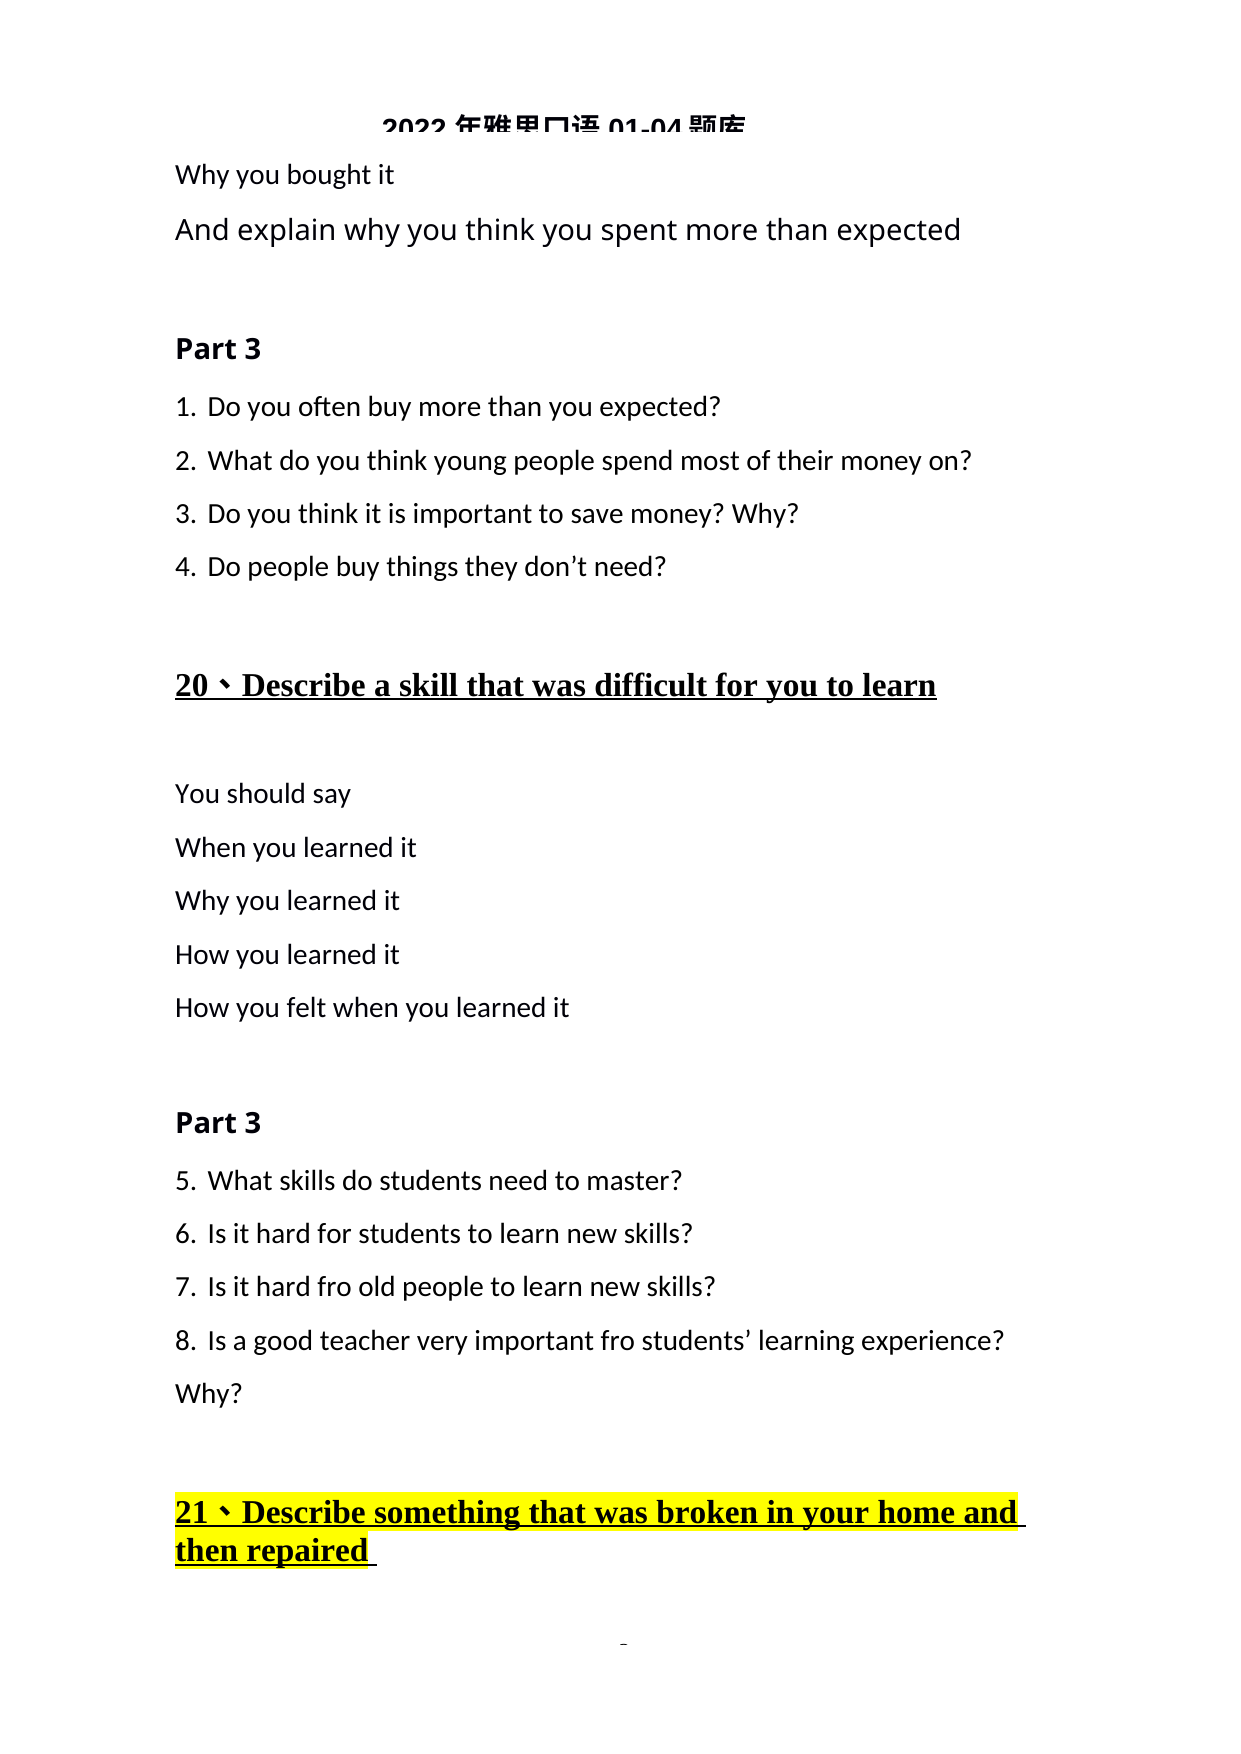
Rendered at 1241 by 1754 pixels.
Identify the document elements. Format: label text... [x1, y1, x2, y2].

list Do you think it is important to save money? Why? [175, 495, 1067, 531]
subtitle 21、Describe something that was broken in your home and then repaired [368, 1492, 1067, 1569]
list Do you often buy more than you expected? [175, 388, 1067, 424]
list How you felt when you learned it [175, 989, 1067, 1025]
list Is a good teacher very important fro students’ learning experience? Why? [175, 1322, 1067, 1411]
list Part 3 [175, 1102, 1067, 1142]
subtitle 20、Describe a skill that was difficult for you to learn [175, 665, 1067, 703]
list Is it hard for students to learn new skills? [175, 1215, 1067, 1251]
list Do people buy things they don’t need? [175, 548, 1067, 584]
list Part 3 [175, 329, 1067, 368]
list Is it hard fro old people to learn new skills? [175, 1268, 1067, 1304]
list When you learned it [175, 829, 1067, 864]
text You should say [175, 776, 898, 811]
list How you learned it [175, 936, 1067, 971]
list What do you think young people spend most of their money on? [175, 442, 1067, 477]
list And explain why you think you spent more than expected [175, 210, 1067, 249]
list What skills do students need to master? [175, 1162, 1067, 1197]
text Why you bought it [175, 156, 898, 192]
list Why you learned it [175, 882, 1067, 918]
